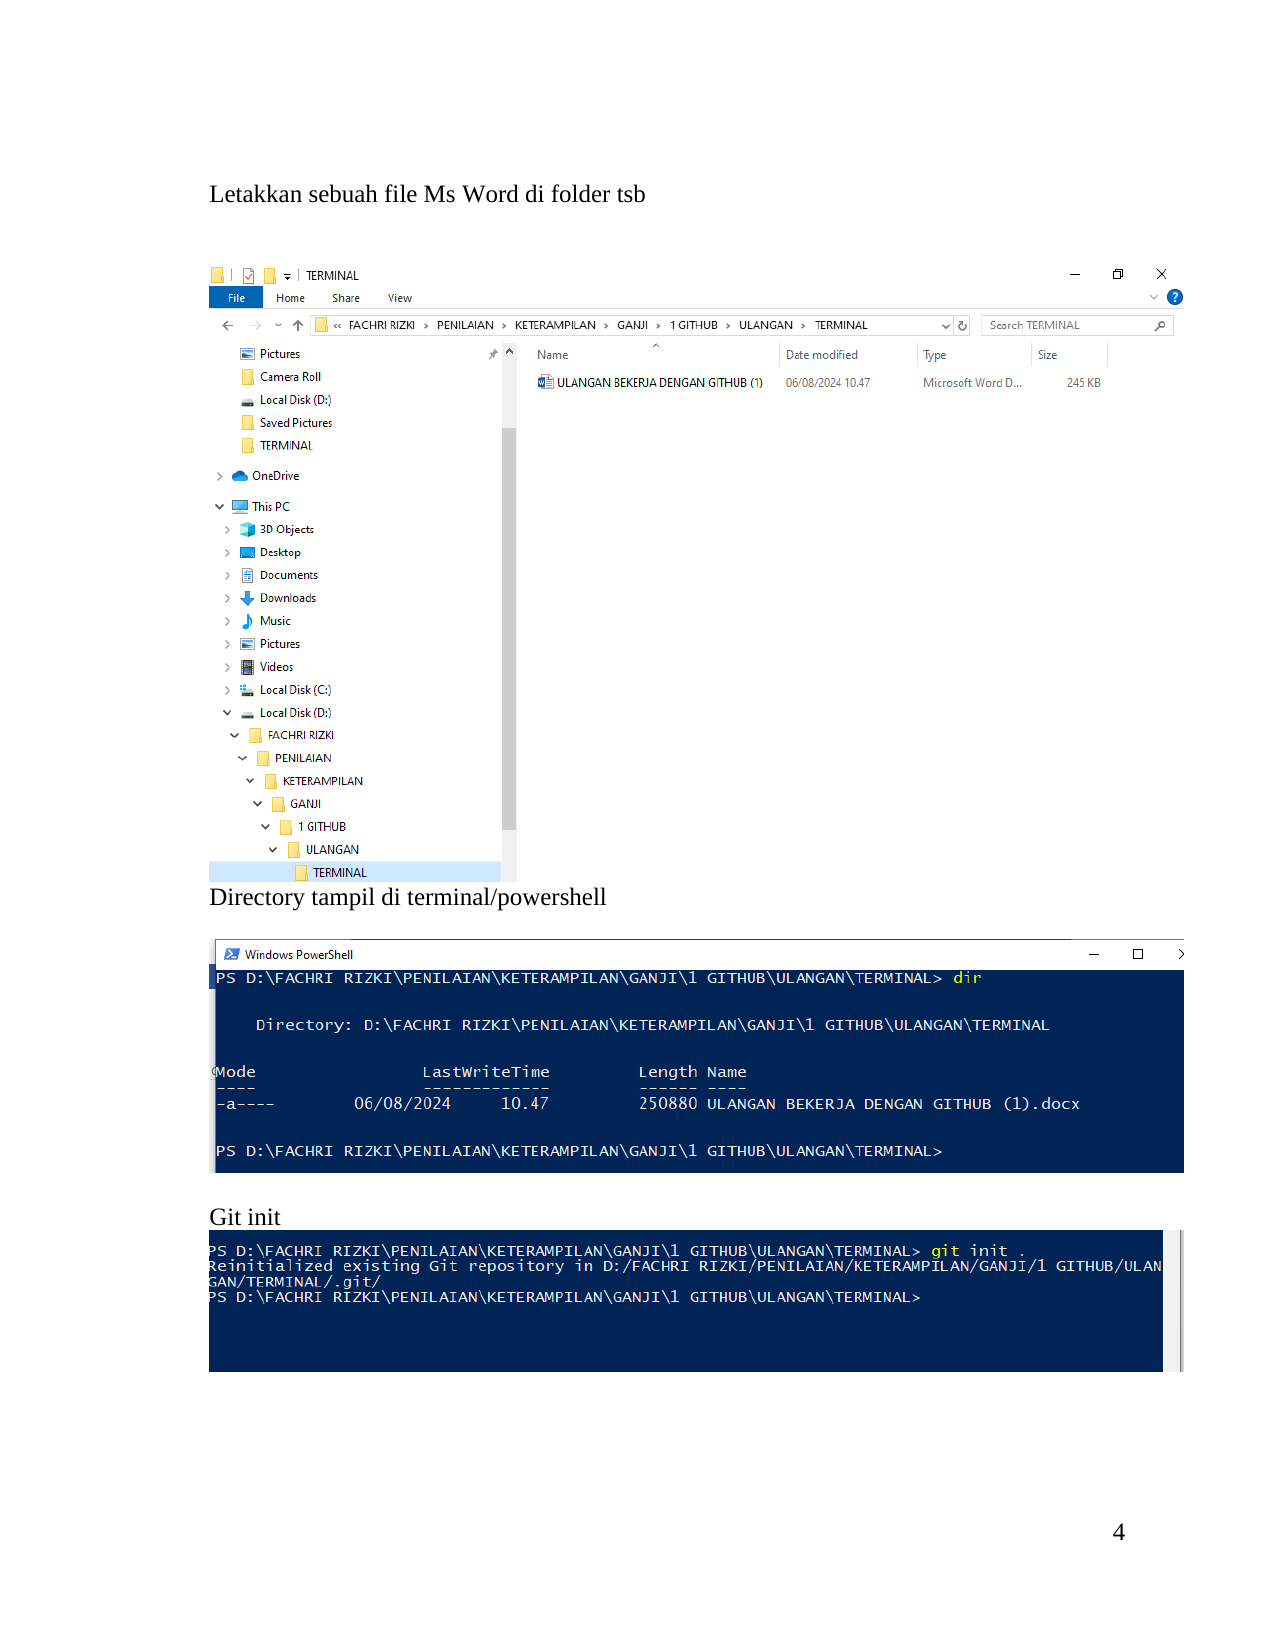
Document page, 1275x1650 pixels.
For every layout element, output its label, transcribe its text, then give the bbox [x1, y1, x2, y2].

picture [209, 939, 1184, 1173]
text Directory tampil di terminal/powershell [209, 882, 1125, 911]
picture [209, 265, 1184, 882]
text Letakkan sebuah file Ms Word di folder tsb [209, 179, 1125, 207]
picture [209, 1230, 1184, 1372]
text Git init [209, 1202, 1125, 1230]
